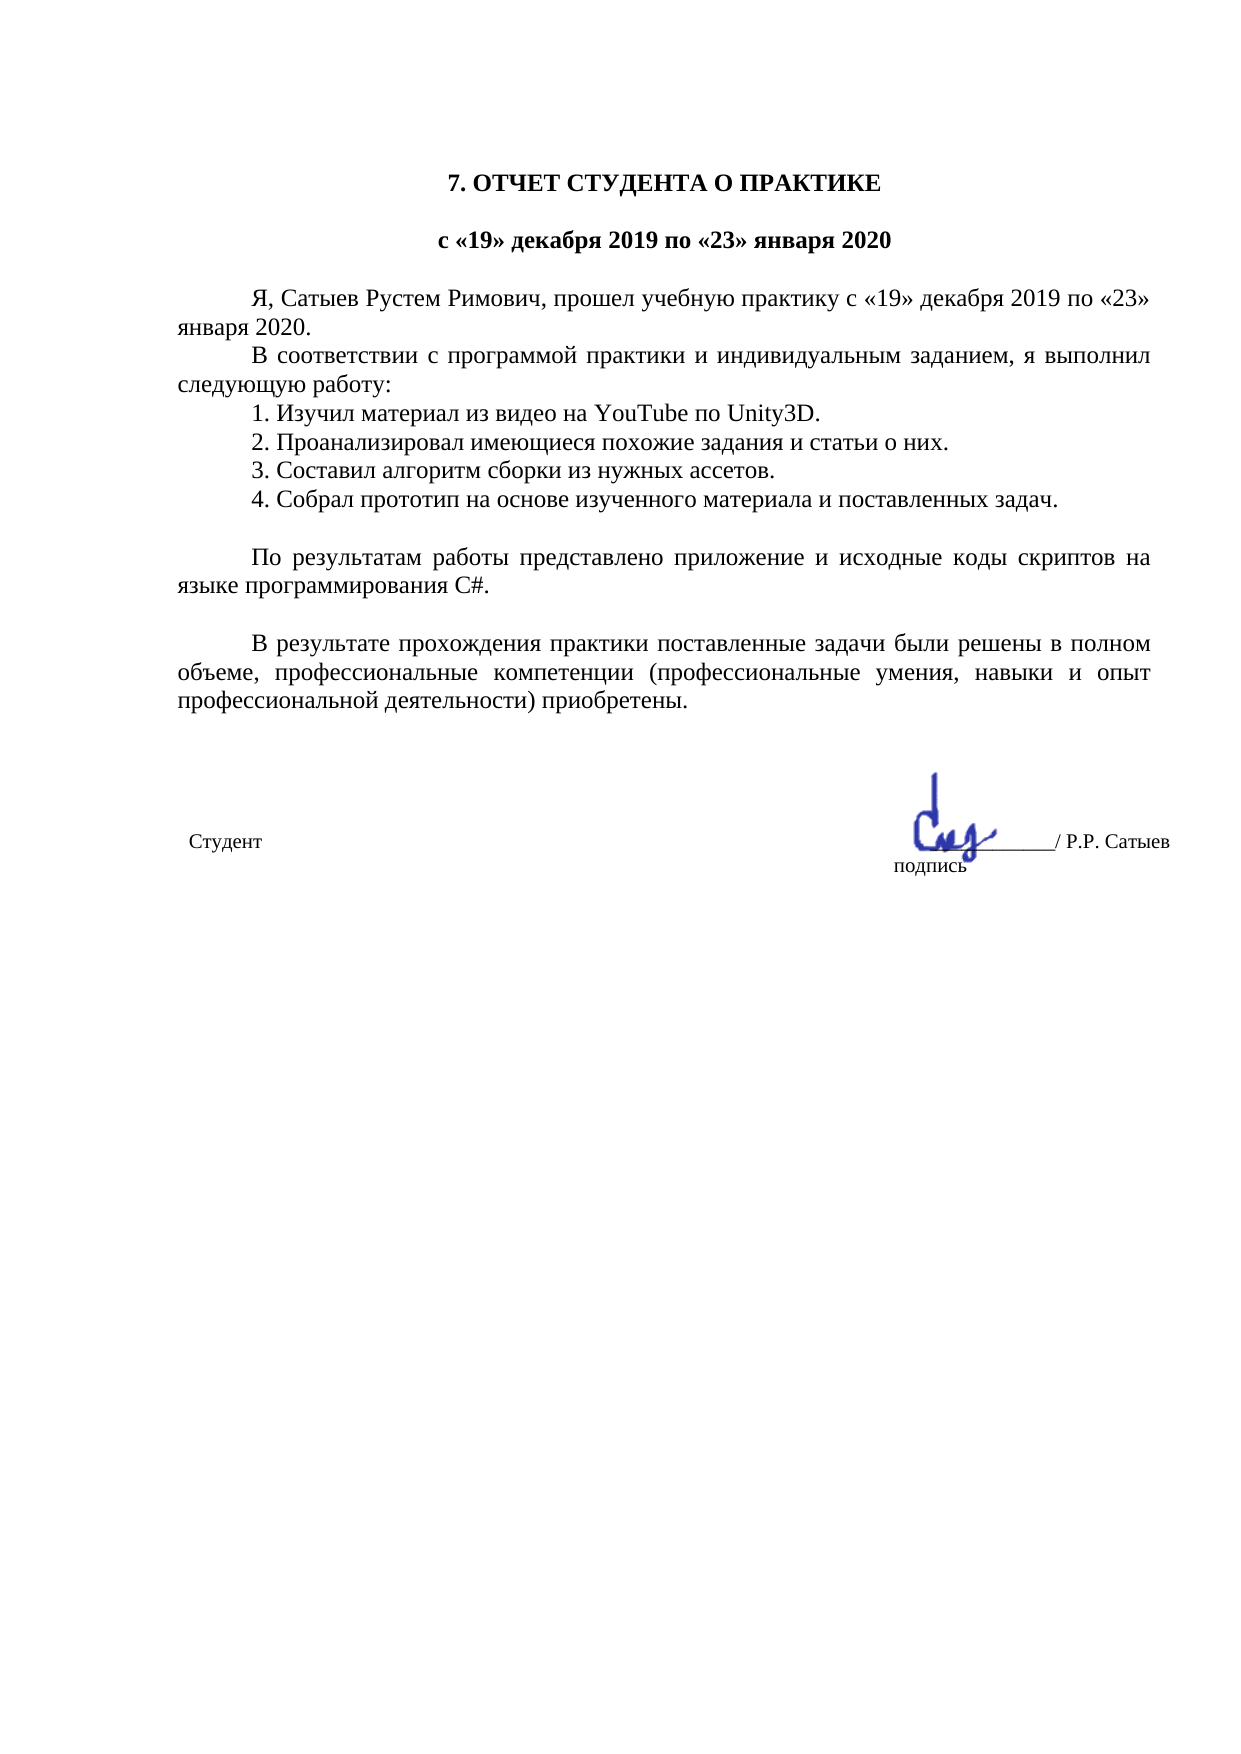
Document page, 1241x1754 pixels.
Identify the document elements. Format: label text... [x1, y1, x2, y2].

text с «19» декабря 2019 по «23» января 2020 [177, 226, 1152, 254]
text В результате прохождения практики поставленные задачи были решены в полном объеме, профессиональные компетенции (профессиональные умения, навыки и опыт профессиональной деятельности) приобретены. [177, 628, 1152, 714]
text По результатам работы представлено приложение и исходные коды скриптов на языке программирования С#. [177, 542, 1152, 599]
subtitle 7. ОТЧЕТ СТУДЕНТА О ПРАКТИКЕ [177, 168, 1152, 197]
text 1. Изучил материал из видео на YouTube по Unity3D. [177, 398, 1152, 427]
picture [906, 771, 1001, 829]
table_header Студент [177, 829, 679, 902]
text В соответствии с программой практики и индивидуальным заданием, я выполнил следующую работу: [177, 341, 1152, 398]
text 4. Собрал прототип на основе изученного материала и поставленных задач. [177, 484, 1152, 513]
text 3. Составил алгоритм сборки из нужных ассетов. [177, 456, 1152, 484]
text 2. Проанализировал имеющиеся похожие задания и статьи о них. [177, 427, 1152, 456]
text Я, Сатыев Рустем Римович, прошел учебную практику с «19» декабря 2019 по «23» января 2020. [177, 283, 1152, 341]
table_header ____________/ Р.Р. Сатыев подпись [679, 829, 1181, 902]
